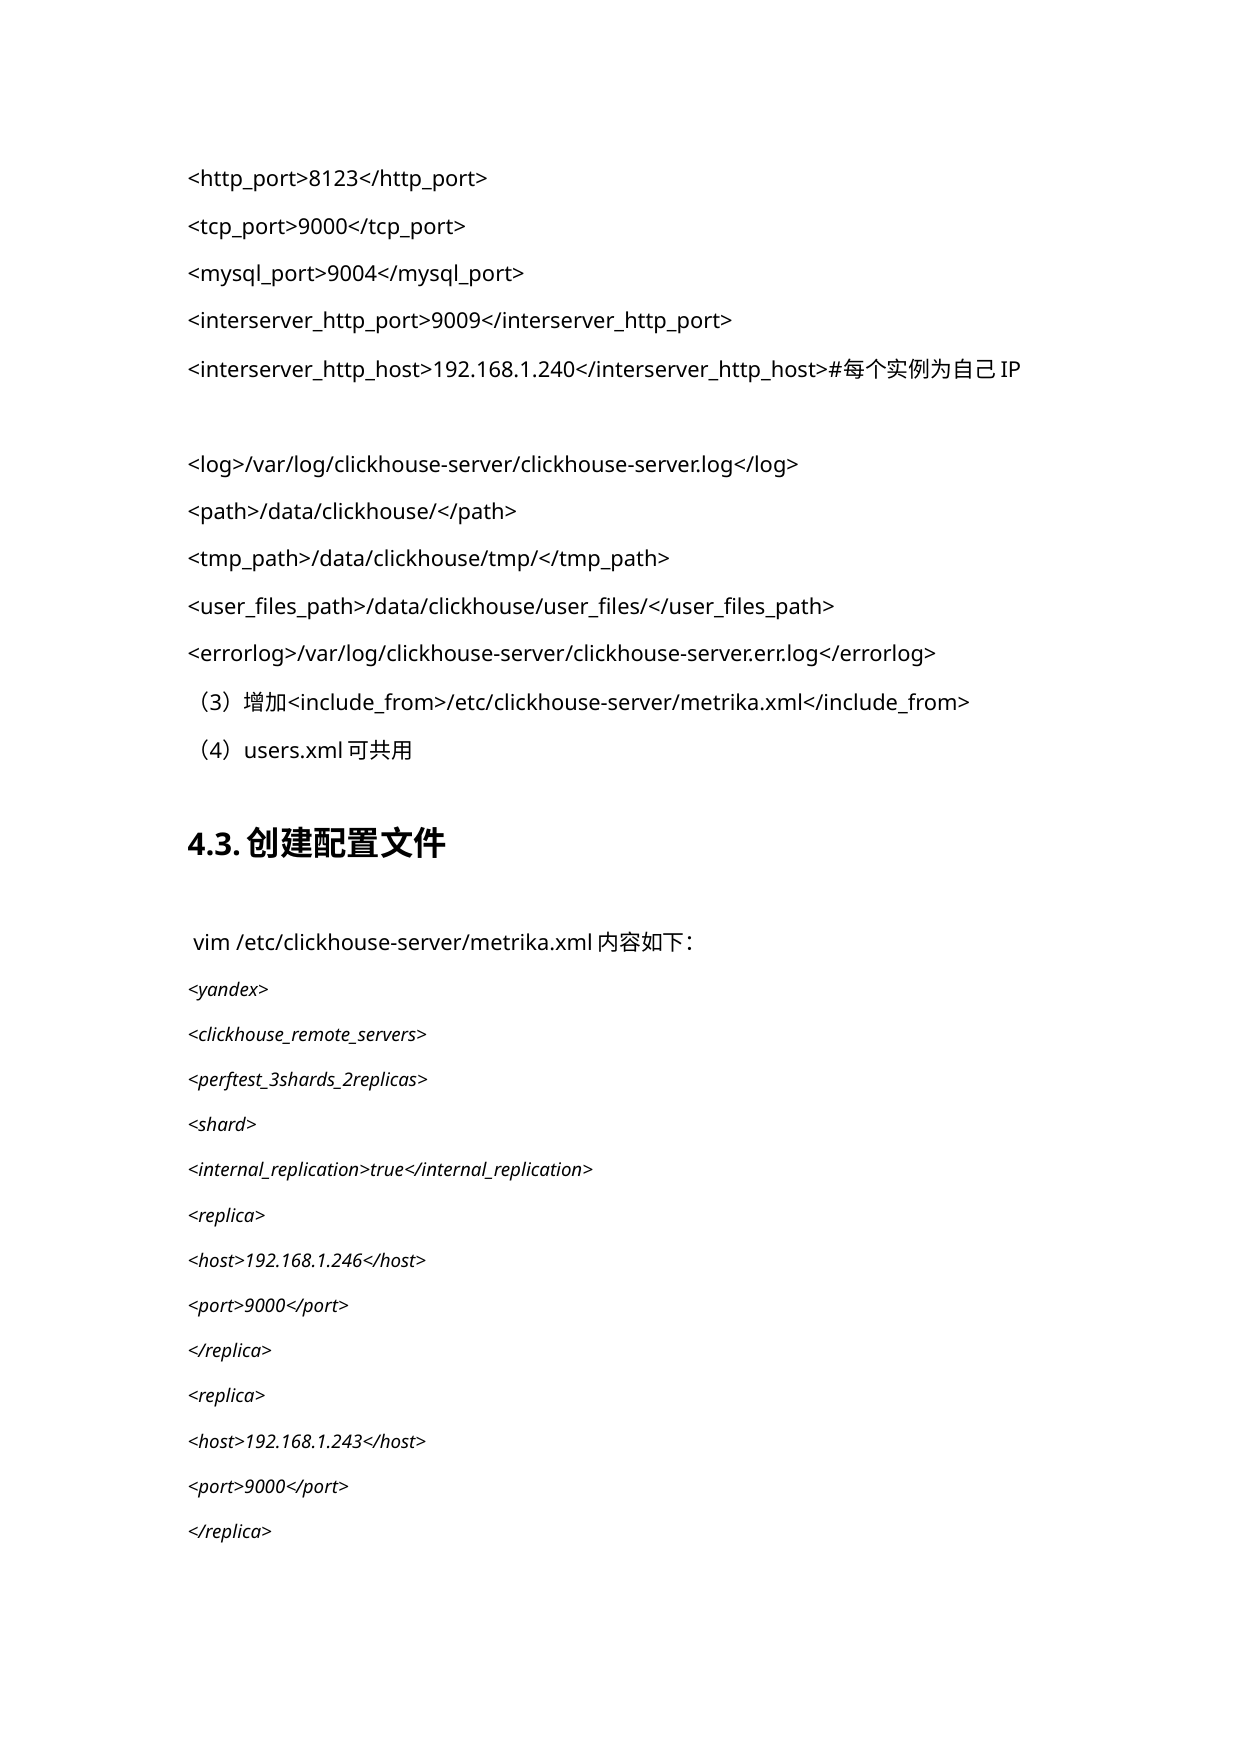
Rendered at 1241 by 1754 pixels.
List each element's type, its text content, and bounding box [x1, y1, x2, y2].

text <tmp_path>/data/clickhouse/tmp/</tmp_path> [187, 542, 1053, 574]
text （3）增加<include_from>/etc/clickhouse-server/metrika.xml</include_from> [187, 684, 1053, 717]
text </replica> [187, 1515, 1053, 1547]
text <log>/var/log/clickhouse-server/clickhouse-server.log</log> [187, 447, 1053, 480]
text vim /etc/clickhouse-server/metrika.xml内容如下： [187, 924, 1053, 957]
text <yandex> [187, 972, 1053, 1005]
text （4）users.xml可共用 [244, 733, 1053, 765]
text <interserver_http_port>9009</interserver_http_port> [187, 304, 1053, 337]
text <user_files_path>/data/clickhouse/user_files/</user_files_path> [187, 589, 1053, 622]
text <clickhouse_remote_servers> [187, 1018, 1053, 1050]
subtitle 创建配置文件 [187, 808, 1053, 873]
text <internal_replication>true</internal_replication> [187, 1153, 1053, 1186]
text <http_port>8123</http_port> [187, 162, 1053, 194]
text </replica> [187, 1334, 1053, 1367]
text <perftest_3shards_2replicas> [187, 1063, 1053, 1095]
text <host>192.168.1.246</host> [187, 1244, 1053, 1276]
text <replica> [187, 1379, 1053, 1412]
text <tcp_port>9000</tcp_port> [187, 209, 1053, 242]
text <port>9000</port> [187, 1470, 1053, 1502]
text <errorlog>/var/log/clickhouse-server/clickhouse-server.err.log</errorlog> [187, 637, 1053, 669]
text <shard> [187, 1108, 1053, 1141]
text <host>192.168.1.243</host> [187, 1424, 1053, 1457]
text <mysql_port>9004</mysql_port> [187, 257, 1053, 289]
text <replica> [187, 1198, 1053, 1231]
text <path>/data/clickhouse/</path> [187, 495, 1053, 527]
text <port>9000</port> [187, 1289, 1053, 1321]
